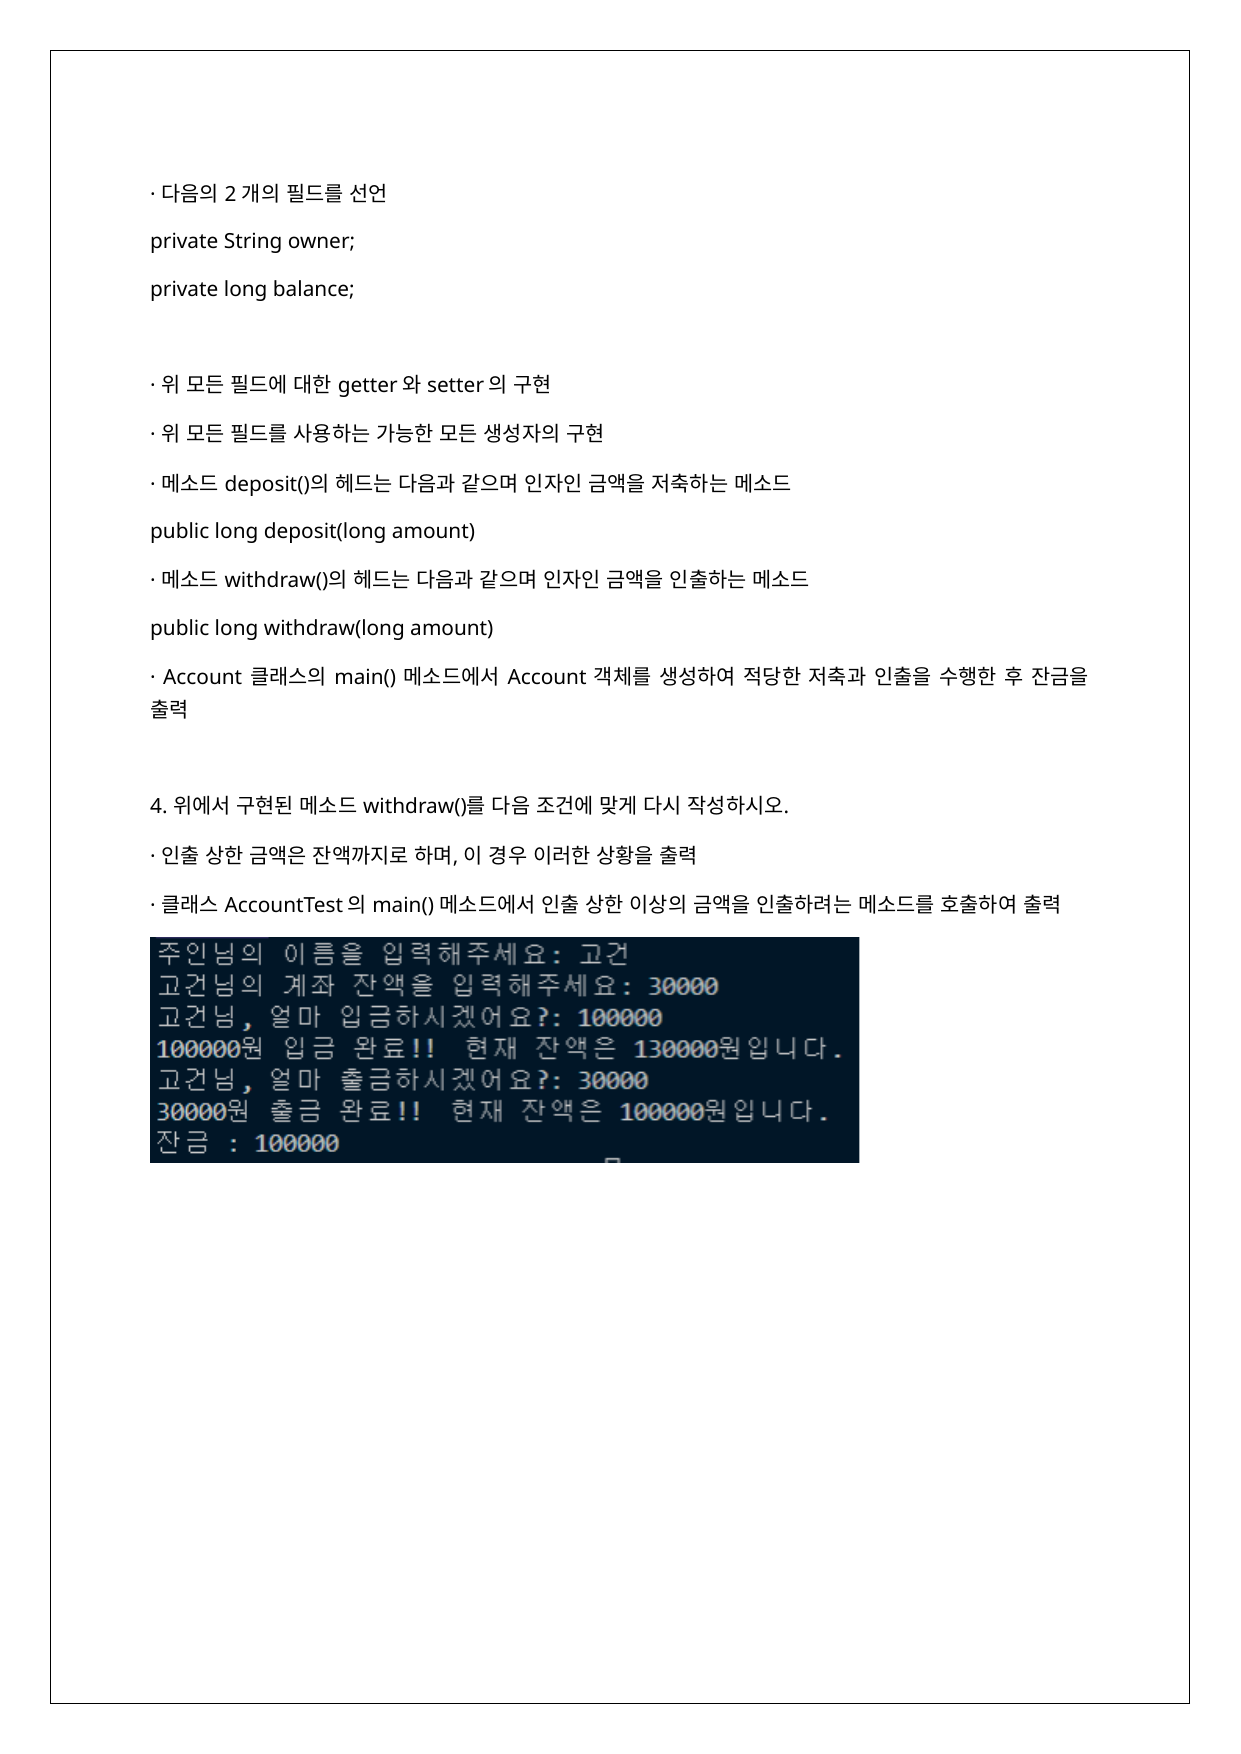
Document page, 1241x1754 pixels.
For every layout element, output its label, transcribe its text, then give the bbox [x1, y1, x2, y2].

text · 위 모든 필드를 사용하는 가능한 모든 생성자의 구현 [150, 418, 1090, 448]
text · 인출 상한 금액은 잔액까지로 하며, 이 경우 이러한 상황을 출력 [150, 839, 1090, 869]
picture [150, 937, 860, 1163]
text 4. 위에서 구현된 메소드 withdraw()를 다음 조건에 맞게 다시 작성하시오. [150, 790, 1090, 820]
text · 위 모든 필드에 대한 getter와 setter의 구현 [150, 368, 1090, 399]
text · Account 클래스의 main() 메소드에서 Account 객체를 생성하여 적당한 저축과 인출을 수행한 후 잔금을 출력 [150, 660, 1090, 723]
text · 다음의 2 개의 필드를 선언 [150, 177, 1090, 207]
text · 메소드 deposit()의 헤드는 다음과 같으며 인자인 금액을 저축하는 메소드 [150, 467, 1090, 497]
text public long deposit(long amount) [150, 516, 1090, 545]
text private String owner; [150, 226, 1090, 255]
text · 메소드 withdraw()의 헤드는 다음과 같으며 인자인 금액을 인출하는 메소드 [150, 564, 1090, 594]
text private long balance; [150, 274, 1090, 302]
text public long withdraw(long amount) [150, 613, 1090, 642]
text · 클래스 AccountTest의 main() 메소드에서 인출 상한 이상의 금액을 인출하려는 메소드를 호출하여 출력 [150, 888, 1090, 919]
